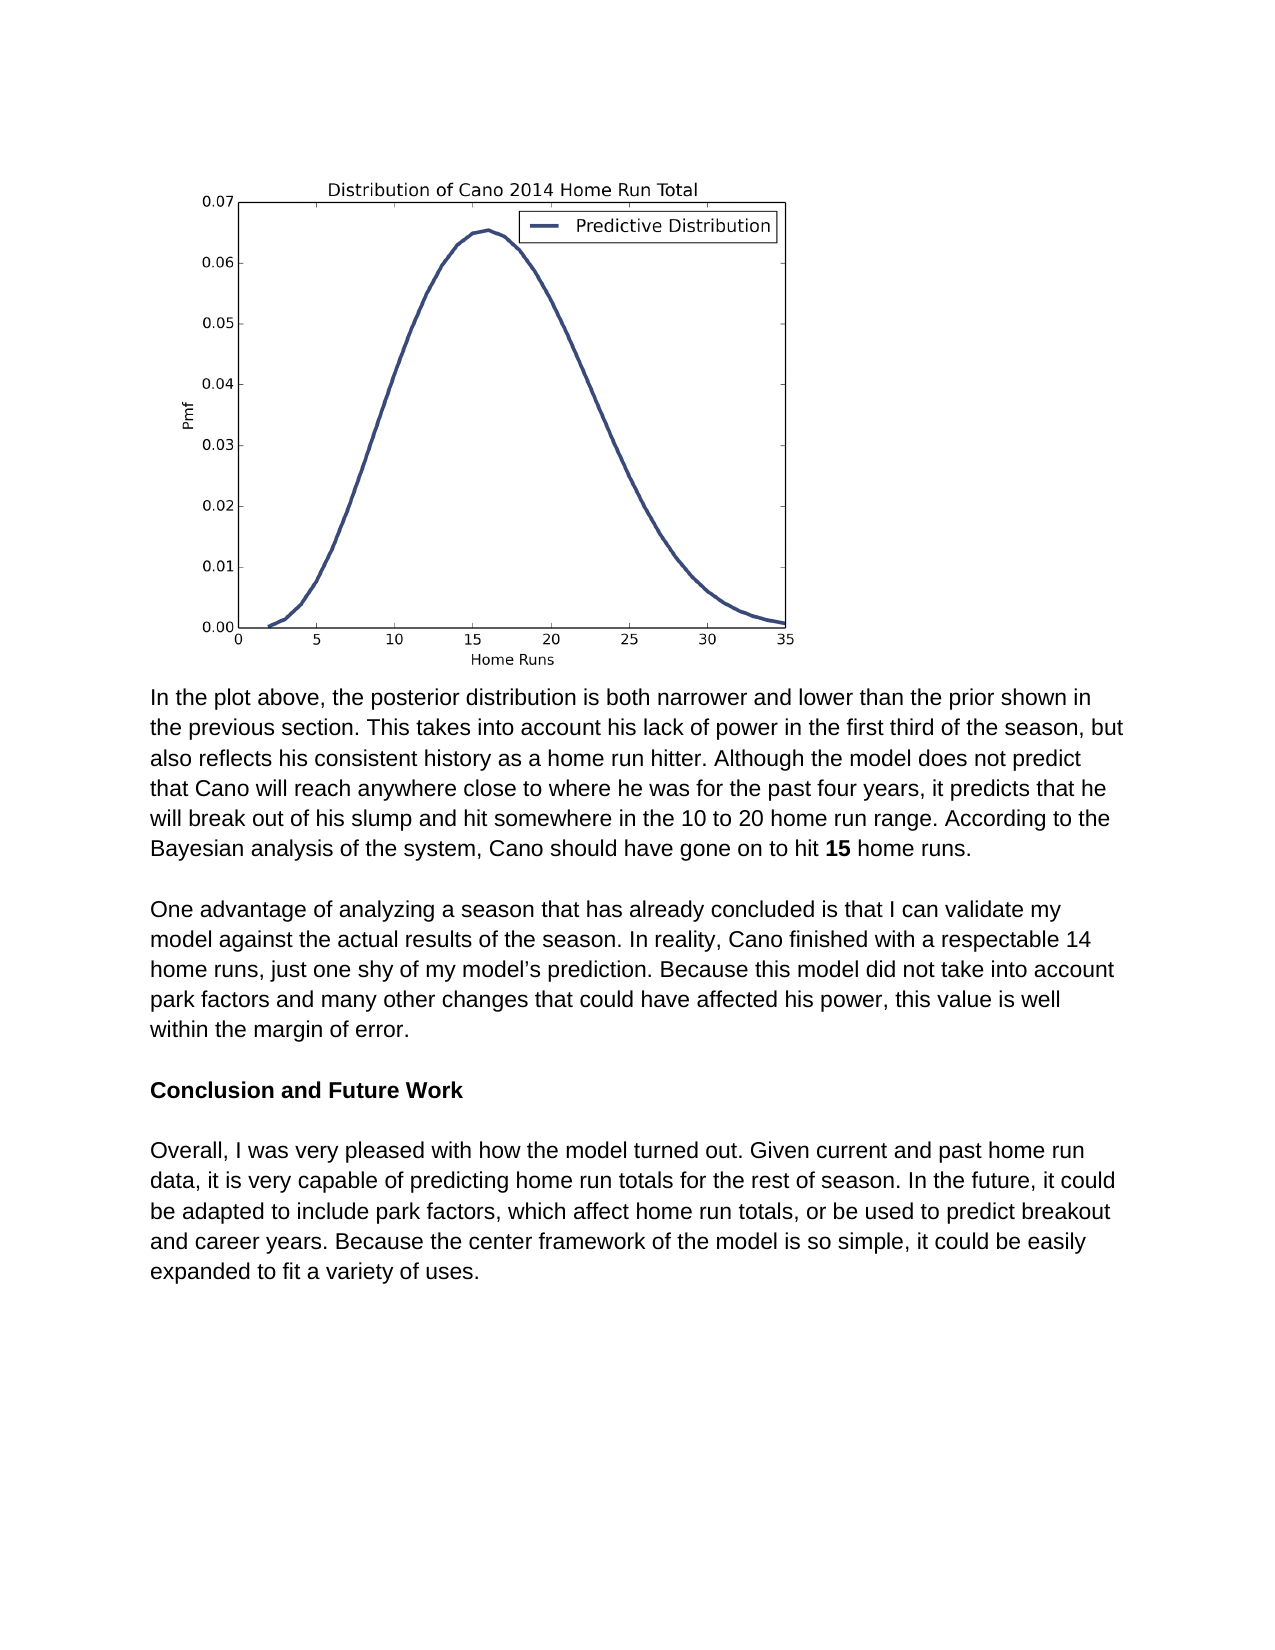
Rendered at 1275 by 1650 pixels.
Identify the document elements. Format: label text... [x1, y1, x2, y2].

text In the plot above, the posterior distribution is both narrower and lower than the prior shown in the previous section. This takes into account his lack of power in the first third of the season, but also reflects his consistent history as a home run hitter. Although the model does not predict that Cano will reach anywhere close to where he was for the past four years, it predicts that he will break out of his slump and hit somewhere in the 10 to 20 home run range. According to the Bayesian analysis of the system, Cano should have gone on to hit 15 home runs. [150, 684, 1125, 861]
text Overall, I was very pleased with how the model turned out. Given current and past home run data, it is very capable of predicting home run totals for the rest of season. In the future, it could be adapted to include park factors, which affect home run totals, or be used to predict breakout and career years. Because the center framework of the model is so simple, it could be easily expanded to fit a variety of uses. [150, 1137, 1125, 1284]
text One advantage of analyzing a season that has already concluded is that I can validate my model against the actual results of the season. In reality, Cano finished with a respectable 14 home runs, just one shy of my model’s prediction. Because this model did not take into account park factors and many other changes that could have affected his power, this value is well within the margin of error. [150, 896, 1125, 1043]
picture [150, 150, 856, 681]
text Conclusion and Future Work [150, 1077, 1125, 1103]
